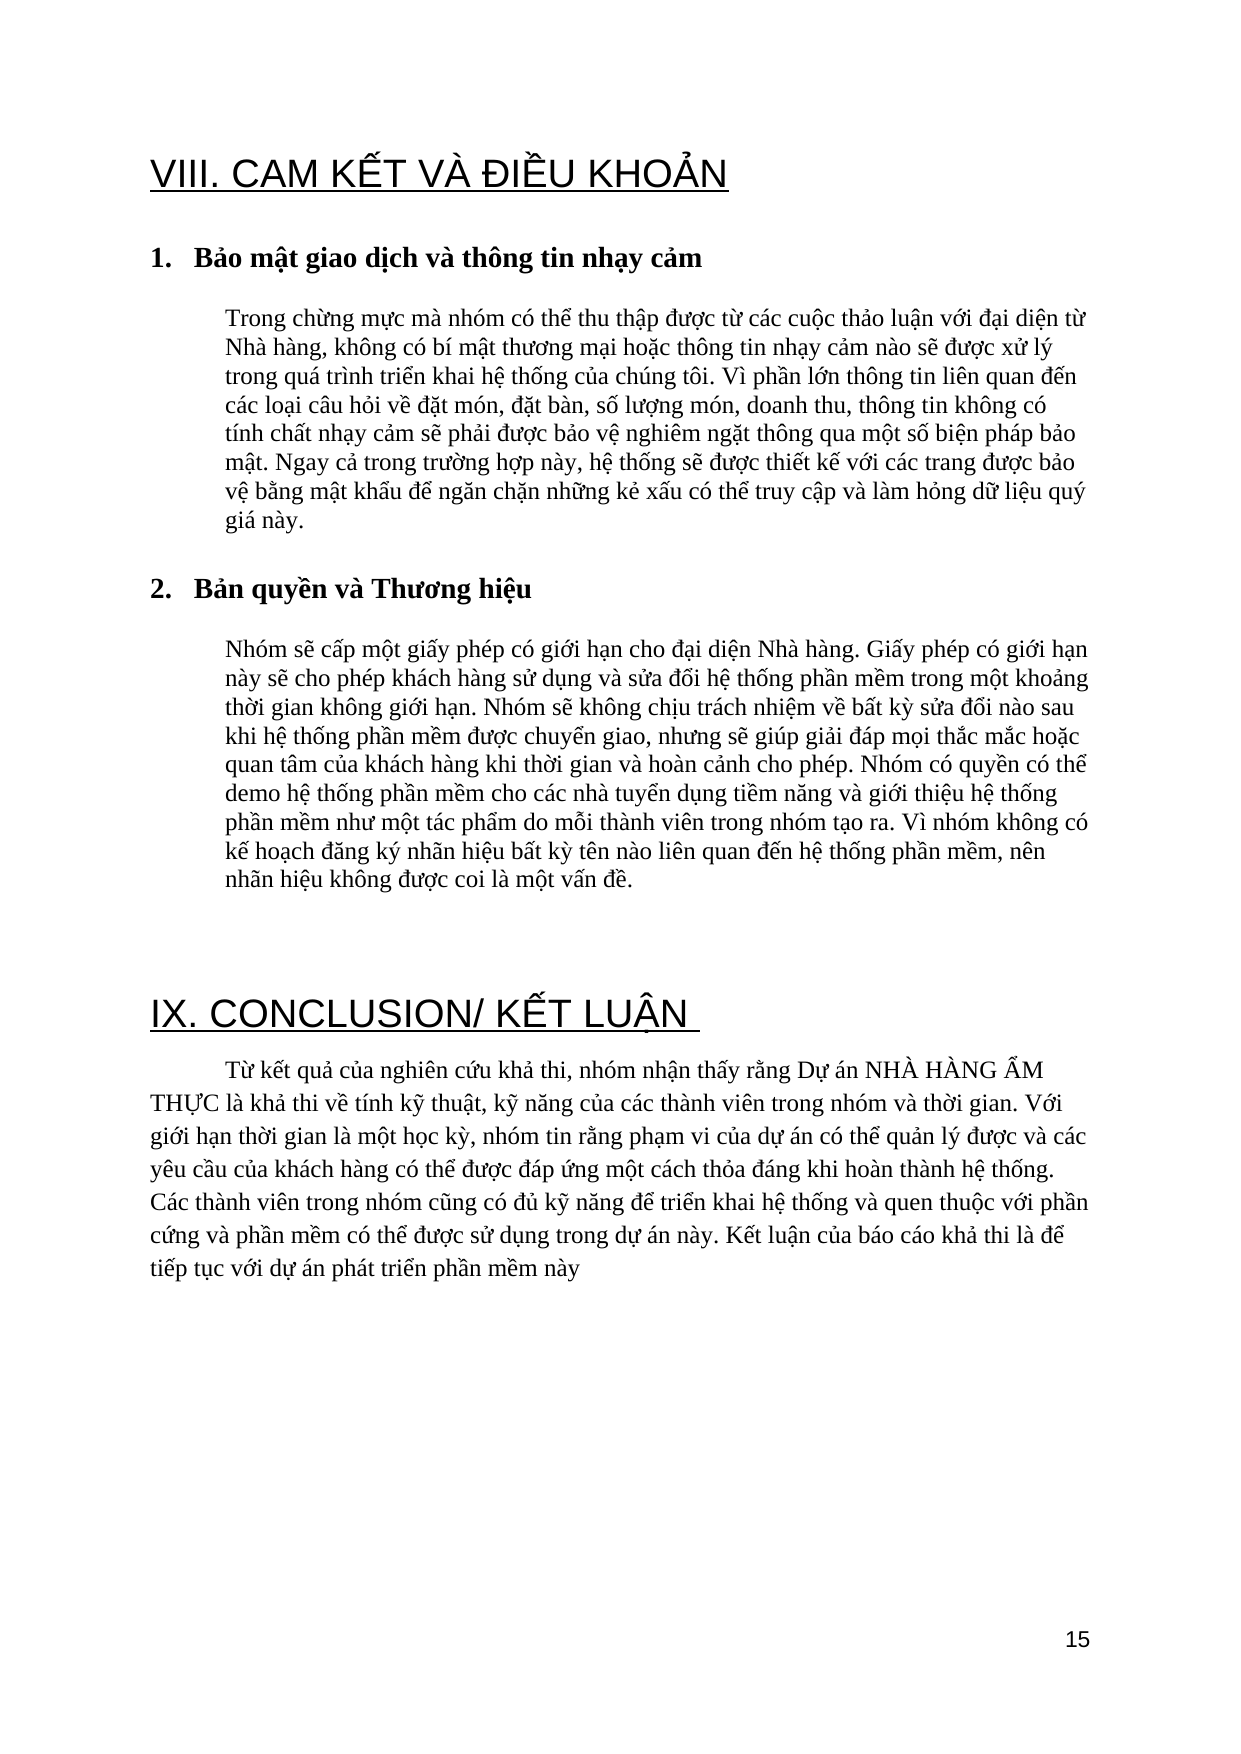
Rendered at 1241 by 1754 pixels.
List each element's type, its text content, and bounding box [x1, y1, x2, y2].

text Trong chừng mực mà nhóm có thể thu thập được từ các cuộc thảo luận với đại diện từ Nhà hàng, không có bí mật thương mại hoặc thông tin nhạy cảm nào sẽ được xử lý trong quá trình triển khai hệ thống của chúng tôi. Vì phần lớn thông tin liên quan đến các loại câu hỏi về đặt món, đặt bàn, số lượng món, doanh thu, thông tin không có tính chất nhạy cảm sẽ phải được bảo vệ nghiêm ngặt thông qua một số biện pháp bảo mật. Ngay cả trong trường hợp này, hệ thống sẽ được thiết kế với các trang được bảo vệ bằng mật khẩu để ngăn chặn những kẻ xấu có thể truy cập và làm hỏng dữ liệu quý giá này. [225, 303, 1090, 533]
subtitle VIII. CAM KẾT VÀ ĐIỀU KHOẢN [150, 150, 1090, 196]
text Từ kết quả của nghiên cứu khả thi, nhóm nhận thấy rằng Dự án NHÀ HÀNG ẨM THỰC là khả thi về tính kỹ thuật, kỹ năng của các thành viên trong nhóm và thời gian. Với giới hạn thời gian là một học kỳ, nhóm tin rằng phạm vi của dự án có thể quản lý được và các yêu cầu của khách hàng có thể được đáp ứng một cách thỏa đáng khi hoàn thành hệ thống. Các thành viên trong nhóm cũng có đủ kỹ năng để triển khai hệ thống và quen thuộc với phần cứng và phần mềm có thể được sử dụng trong dự án này. Kết luận của báo cáo khả thi là để tiếp tục với dự án phát triển phần mềm này [150, 1055, 1090, 1282]
subtitle IX. CONCLUSION/ KẾT LUẬN [150, 990, 1090, 1036]
subtitle 1. Bảo mật giao dịch và thông tin nhạy cảm [150, 240, 1090, 273]
text Nhóm sẽ cấp một giấy phép có giới hạn cho đại diện Nhà hàng. Giấy phép có giới hạn này sẽ cho phép khách hàng sử dụng và sửa đổi hệ thống phần mềm trong một khoảng thời gian không giới hạn. Nhóm sẽ không chịu trách nhiệm về bất kỳ sửa đổi nào sau khi hệ thống phần mềm được chuyển giao, nhưng sẽ giúp giải đáp mọi thắc mắc hoặc quan tâm của khách hàng khi thời gian và hoàn cảnh cho phép. Nhóm có quyền có thể demo hệ thống phần mềm cho các nhà tuyển dụng tiềm năng và giới thiệu hệ thống phần mềm như một tác phẩm do mỗi thành viên trong nhóm tạo ra. Vì nhóm không có kế hoạch đăng ký nhãn hiệu bất kỳ tên nào liên quan đến hệ thống phần mềm, nên nhãn hiệu không được coi là một vấn đề. [225, 634, 1090, 893]
subtitle 2. Bản quyền và Thương hiệu [150, 571, 1090, 604]
